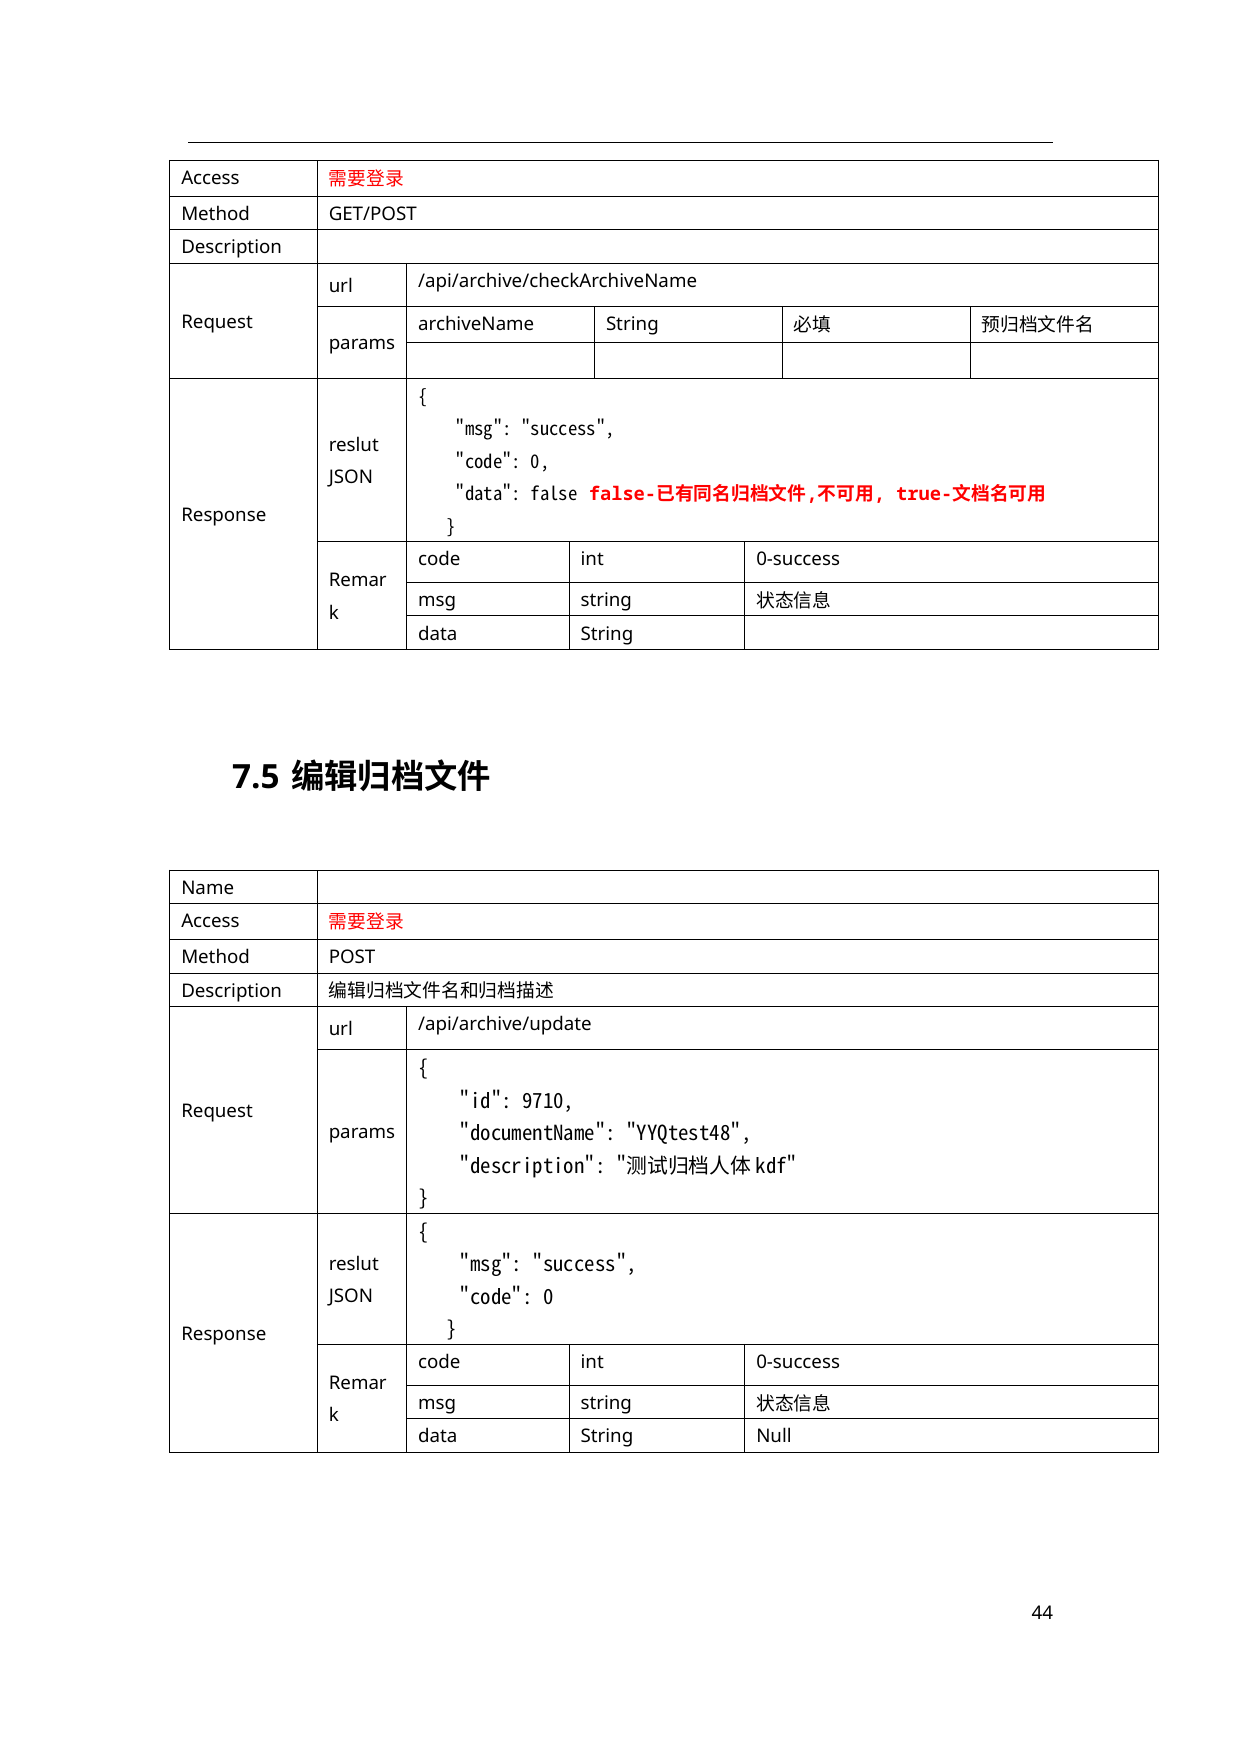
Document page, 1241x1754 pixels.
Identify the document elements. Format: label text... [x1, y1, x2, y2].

table_cell String [570, 1419, 744, 1452]
table_cell 编辑归档文件名和归档描述 [318, 974, 1158, 1006]
table_cell url [318, 264, 406, 306]
table_cell 必填 [783, 307, 970, 342]
table_cell { "msg": "success", "code": 0 } [407, 1214, 1158, 1344]
table_cell int [570, 542, 744, 582]
table_cell 0-success [745, 542, 1158, 582]
table_cell [407, 343, 594, 378]
table_cell String [570, 616, 744, 649]
table_cell int [570, 1345, 744, 1385]
table_cell Description [170, 230, 317, 263]
table_cell 需要登录 [318, 904, 1158, 939]
table_cell Request [170, 1007, 317, 1213]
table_cell string [570, 1386, 744, 1418]
table_header Name [170, 871, 317, 903]
table_cell 状态信息 [745, 583, 1158, 615]
table_cell /api/archive/update [407, 1007, 1158, 1049]
table_cell [971, 343, 1158, 378]
table_cell archiveName [407, 307, 594, 342]
table_cell 预归档文件名 [971, 307, 1158, 342]
subtitle 编辑归档文件 [232, 742, 1053, 807]
table_cell Access [170, 904, 317, 939]
table_cell Description [170, 974, 317, 1006]
table_cell params [318, 1050, 406, 1213]
table_cell String [595, 307, 782, 342]
table_cell msg [407, 1386, 569, 1418]
table_cell Remark [318, 542, 406, 649]
table_cell { "msg": "success", "code": 0, "data": false false-已有同名归档文件,不可用, true-文档名可用 } [407, 379, 1158, 541]
table_cell Response [170, 379, 317, 649]
table_cell params [318, 307, 406, 378]
table_cell Method [170, 197, 317, 229]
table_cell data [407, 616, 569, 649]
table_cell code [407, 542, 569, 582]
table_cell Method [170, 940, 317, 972]
table_cell POST [318, 940, 1158, 972]
table_cell data [407, 1419, 569, 1452]
table_header [318, 871, 1158, 903]
table_cell [783, 343, 970, 378]
table_cell msg [407, 583, 569, 615]
table_cell Access [170, 161, 317, 196]
table_cell Request [170, 264, 317, 378]
table_cell [318, 230, 1158, 263]
table_cell [595, 343, 782, 378]
table_cell url [318, 1007, 406, 1049]
table_cell code [407, 1345, 569, 1385]
table_cell Null [745, 1419, 1158, 1452]
table_cell Remark [318, 1345, 406, 1452]
table_cell Response [170, 1214, 317, 1452]
table_cell 需要登录 [318, 161, 1158, 196]
table_cell /api/archive/checkArchiveName [407, 264, 1158, 306]
table_cell GET/POST [318, 197, 1158, 229]
table_cell string [570, 583, 744, 615]
table_cell { "id": 9710, "documentName": "YYQtest48", "description": "测试归档人体kdf" } [407, 1050, 1158, 1213]
table_cell 0-success [745, 1345, 1158, 1385]
table_cell 状态信息 [745, 1386, 1158, 1418]
table_cell [745, 616, 1158, 649]
table_cell reslut JSON [318, 1214, 406, 1344]
table_cell reslut JSON [318, 379, 406, 541]
